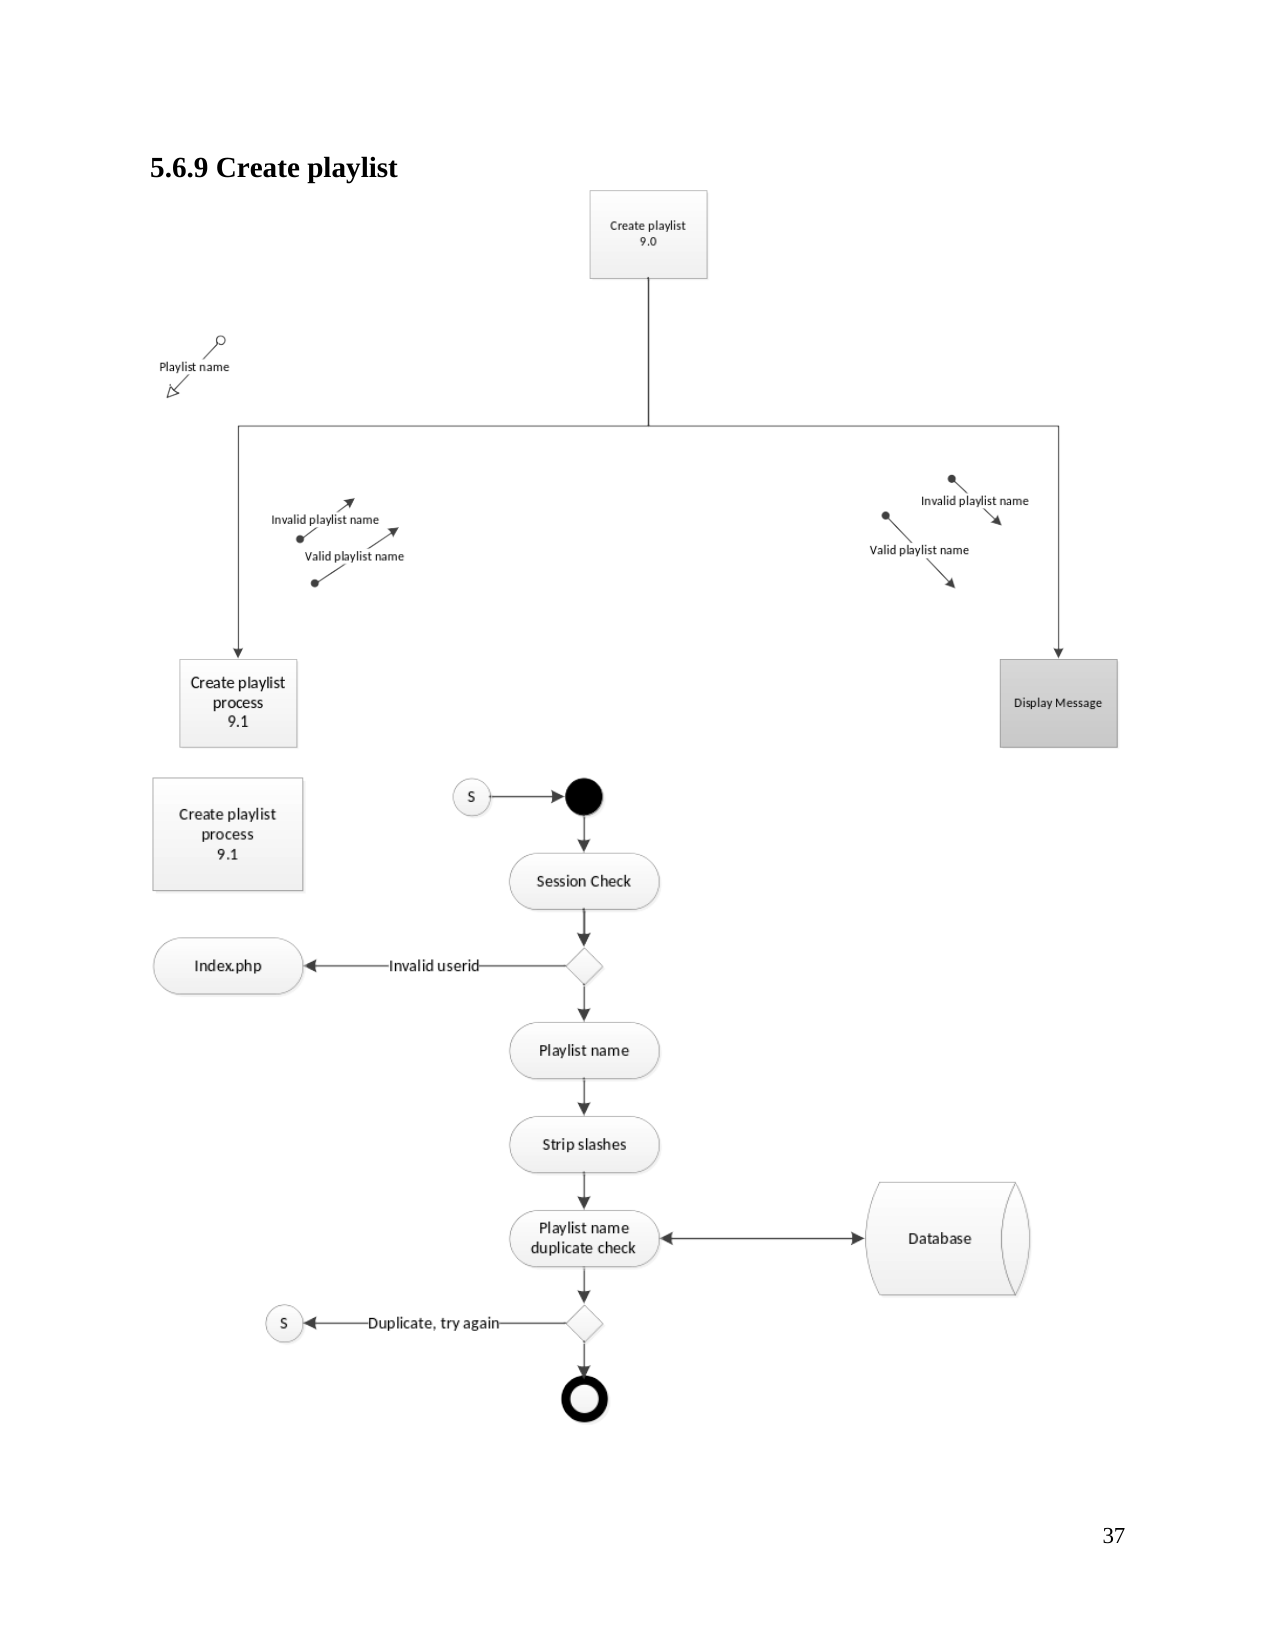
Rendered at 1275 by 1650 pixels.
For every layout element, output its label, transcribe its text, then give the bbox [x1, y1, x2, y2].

subtitle 5.6.9 Create playlist [150, 150, 1125, 183]
